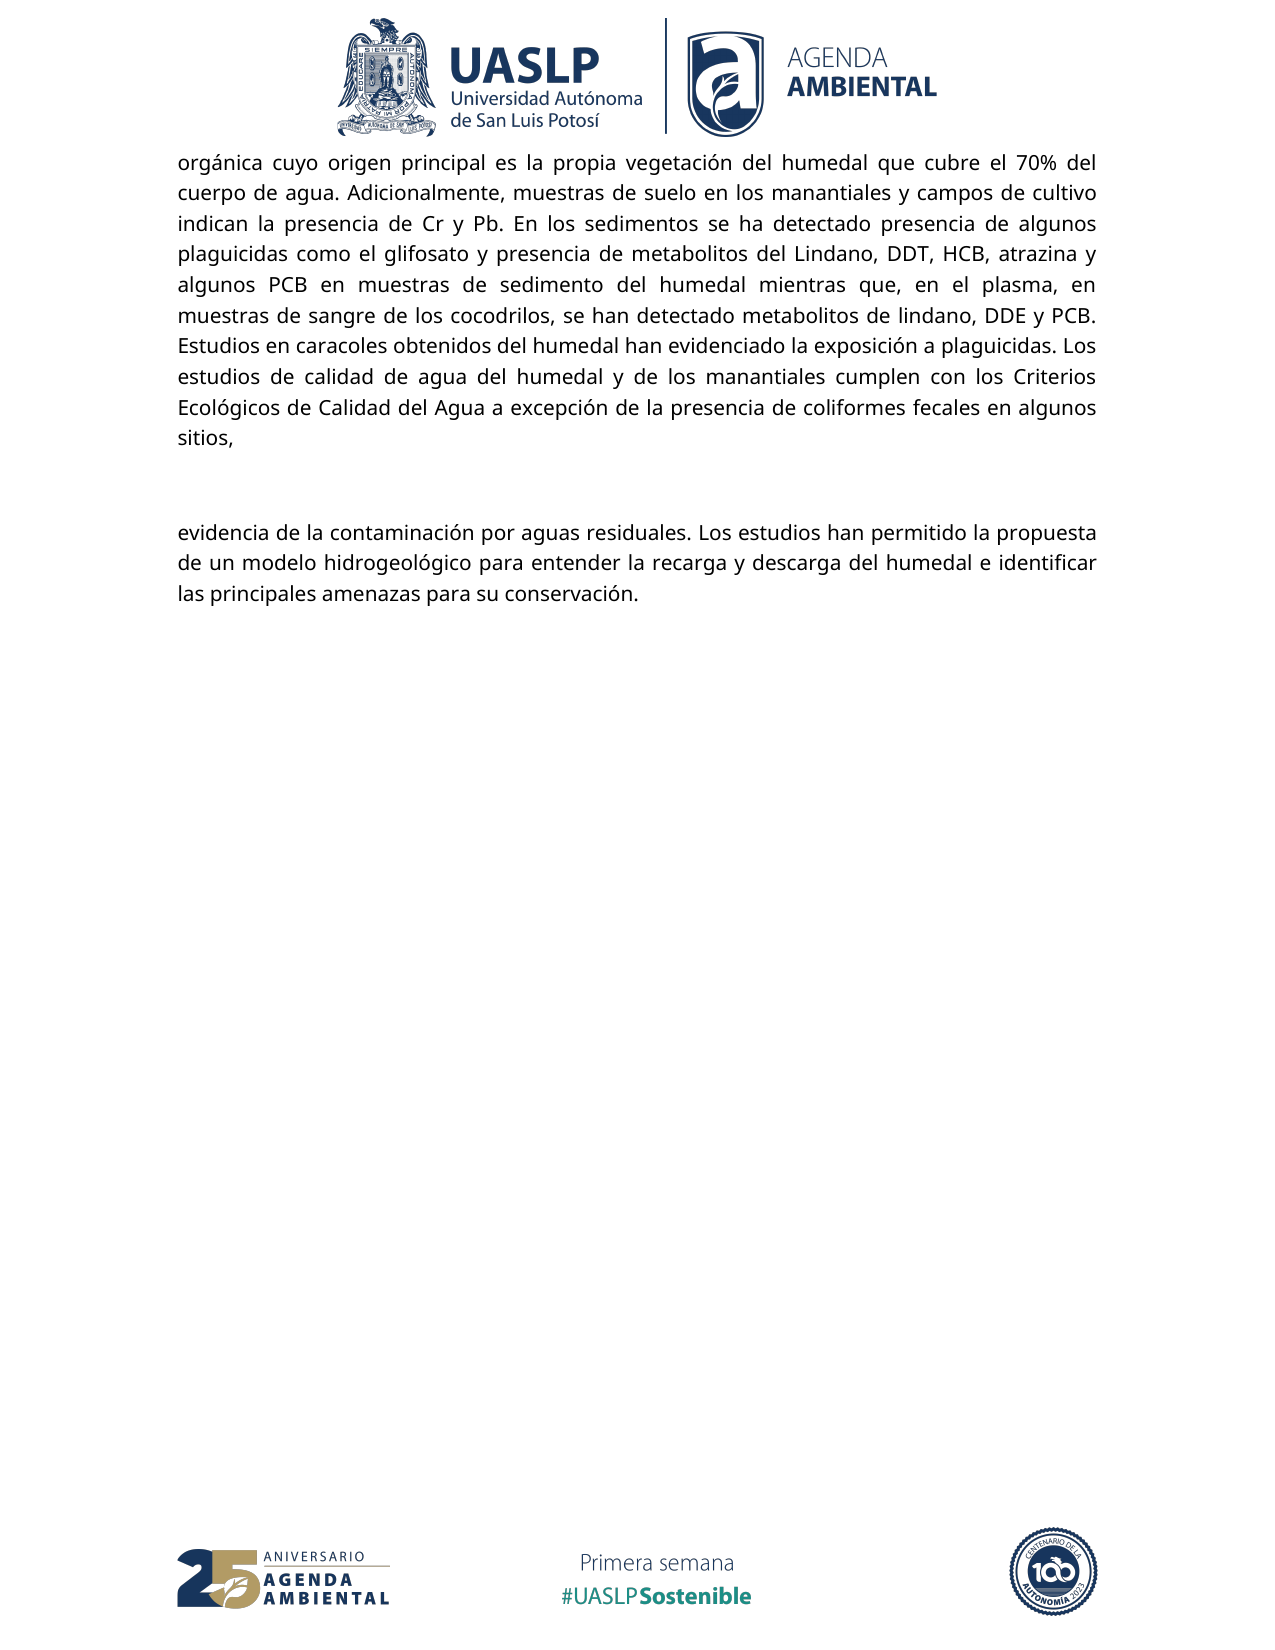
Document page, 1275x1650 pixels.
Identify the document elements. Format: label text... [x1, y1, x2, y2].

picture [1009, 1527, 1098, 1616]
picture [337, 18, 937, 137]
picture [177, 1549, 394, 1609]
text evidencia de la contaminación por aguas residuales. Los estudios han permitido la propuesta de un modelo hidrogeológico para entender la recarga y descarga del humedal e identificar las principales amenazas para su conservación. [177, 518, 1098, 607]
picture [561, 1551, 752, 1610]
